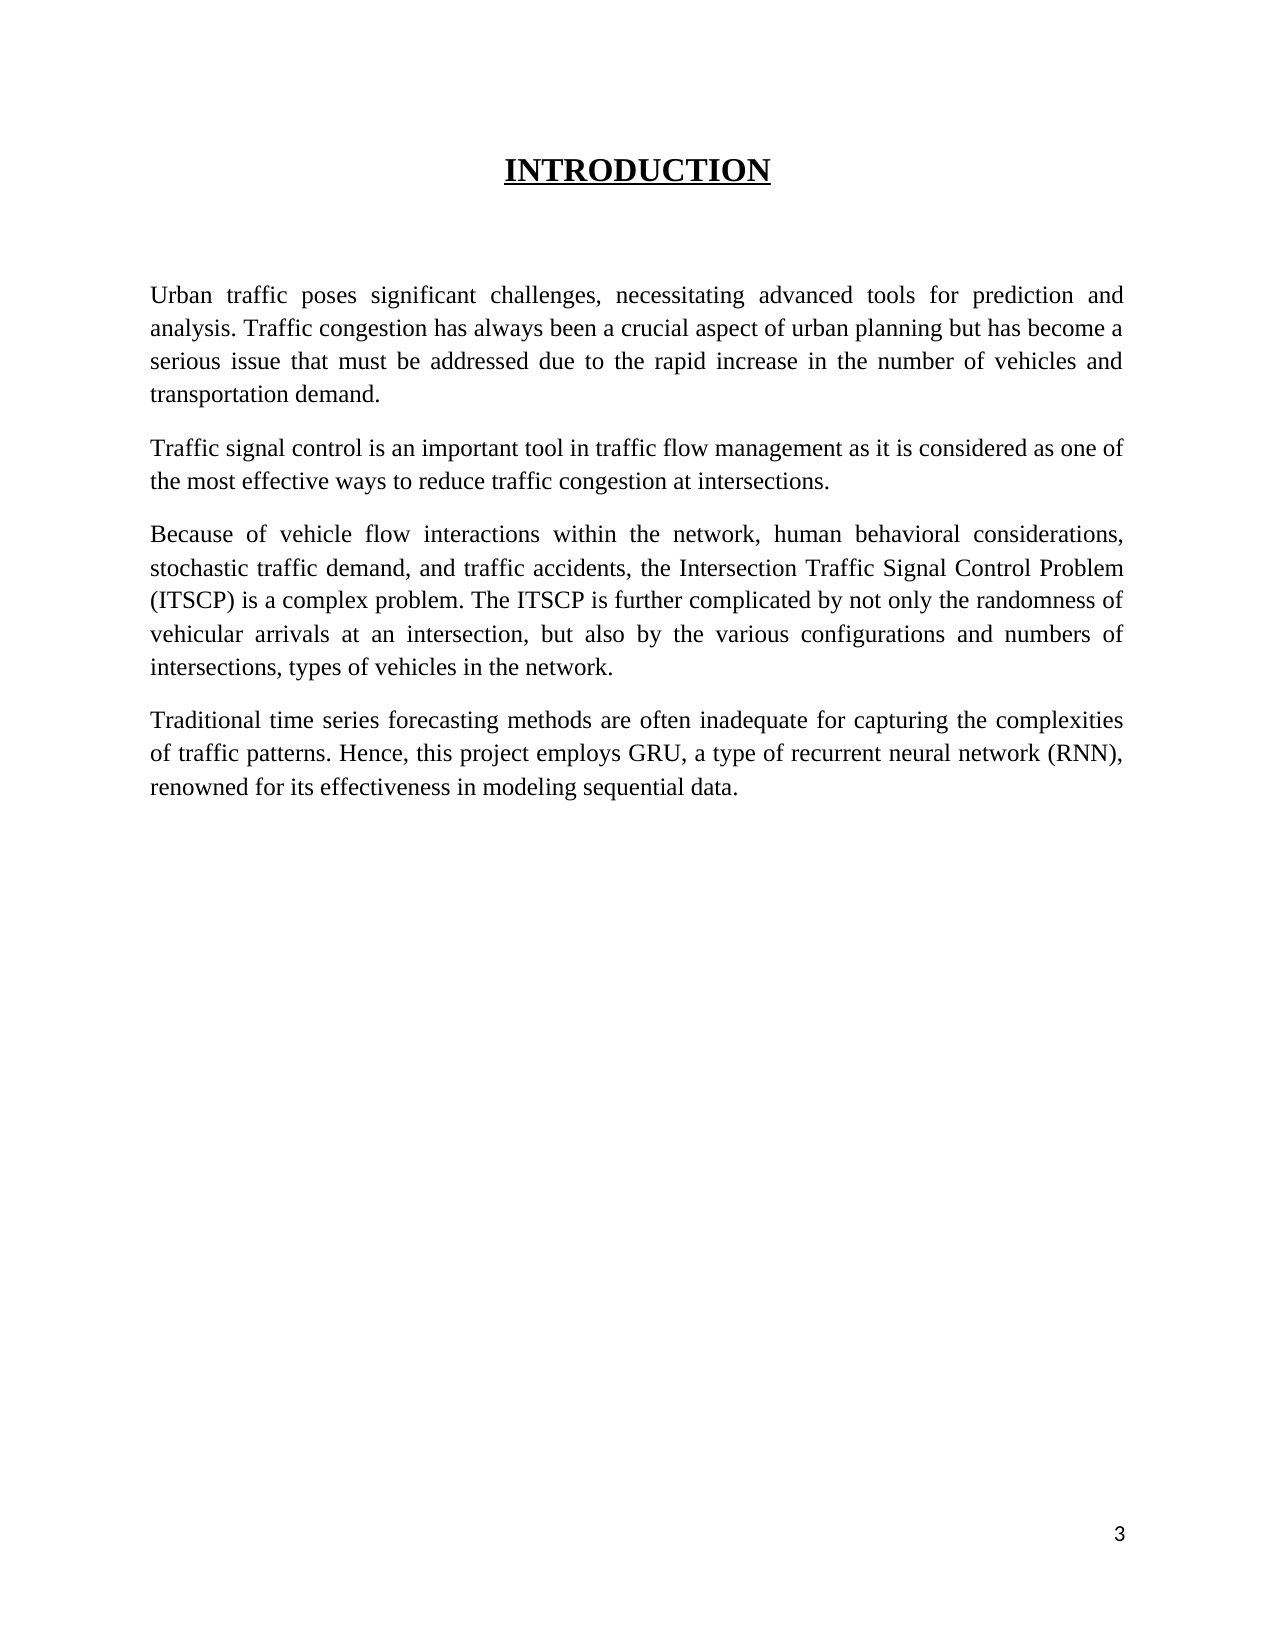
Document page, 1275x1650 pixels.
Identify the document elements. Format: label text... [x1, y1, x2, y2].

text Because of vehicle flow interactions within the network, human behavioral considerations, stochastic traffic demand, and traffic accidents, the Intersection Traffic Signal Control Problem (ITSCP) is a complex problem. The ITSCP is further complicated by not only the randomness of vehicular arrivals at an intersection, but also by the various configurations and numbers of intersections, types of vehicles in the network. [150, 519, 1125, 680]
text Urban traffic poses significant challenges, necessitating advanced tools for prediction and analysis. Traffic congestion has always been a crucial aspect of urban planning but has become a serious issue that must be addressed due to the rapid increase in the number of vehicles and transportation demand. [150, 280, 1125, 408]
text Traditional time series forecasting methods are often inadequate for capturing the complexities of traffic patterns. Hence, this project employs GRU, a type of recurrent neural network (RNN), renowned for its effectiveness in modeling sequential data. [150, 706, 1125, 800]
text Traffic signal control is an important tool in traffic flow management as it is considered as one of the most effective ways to reduce traffic congestion at intersections. [150, 433, 1125, 494]
text INTRODUCTION [150, 150, 1125, 188]
